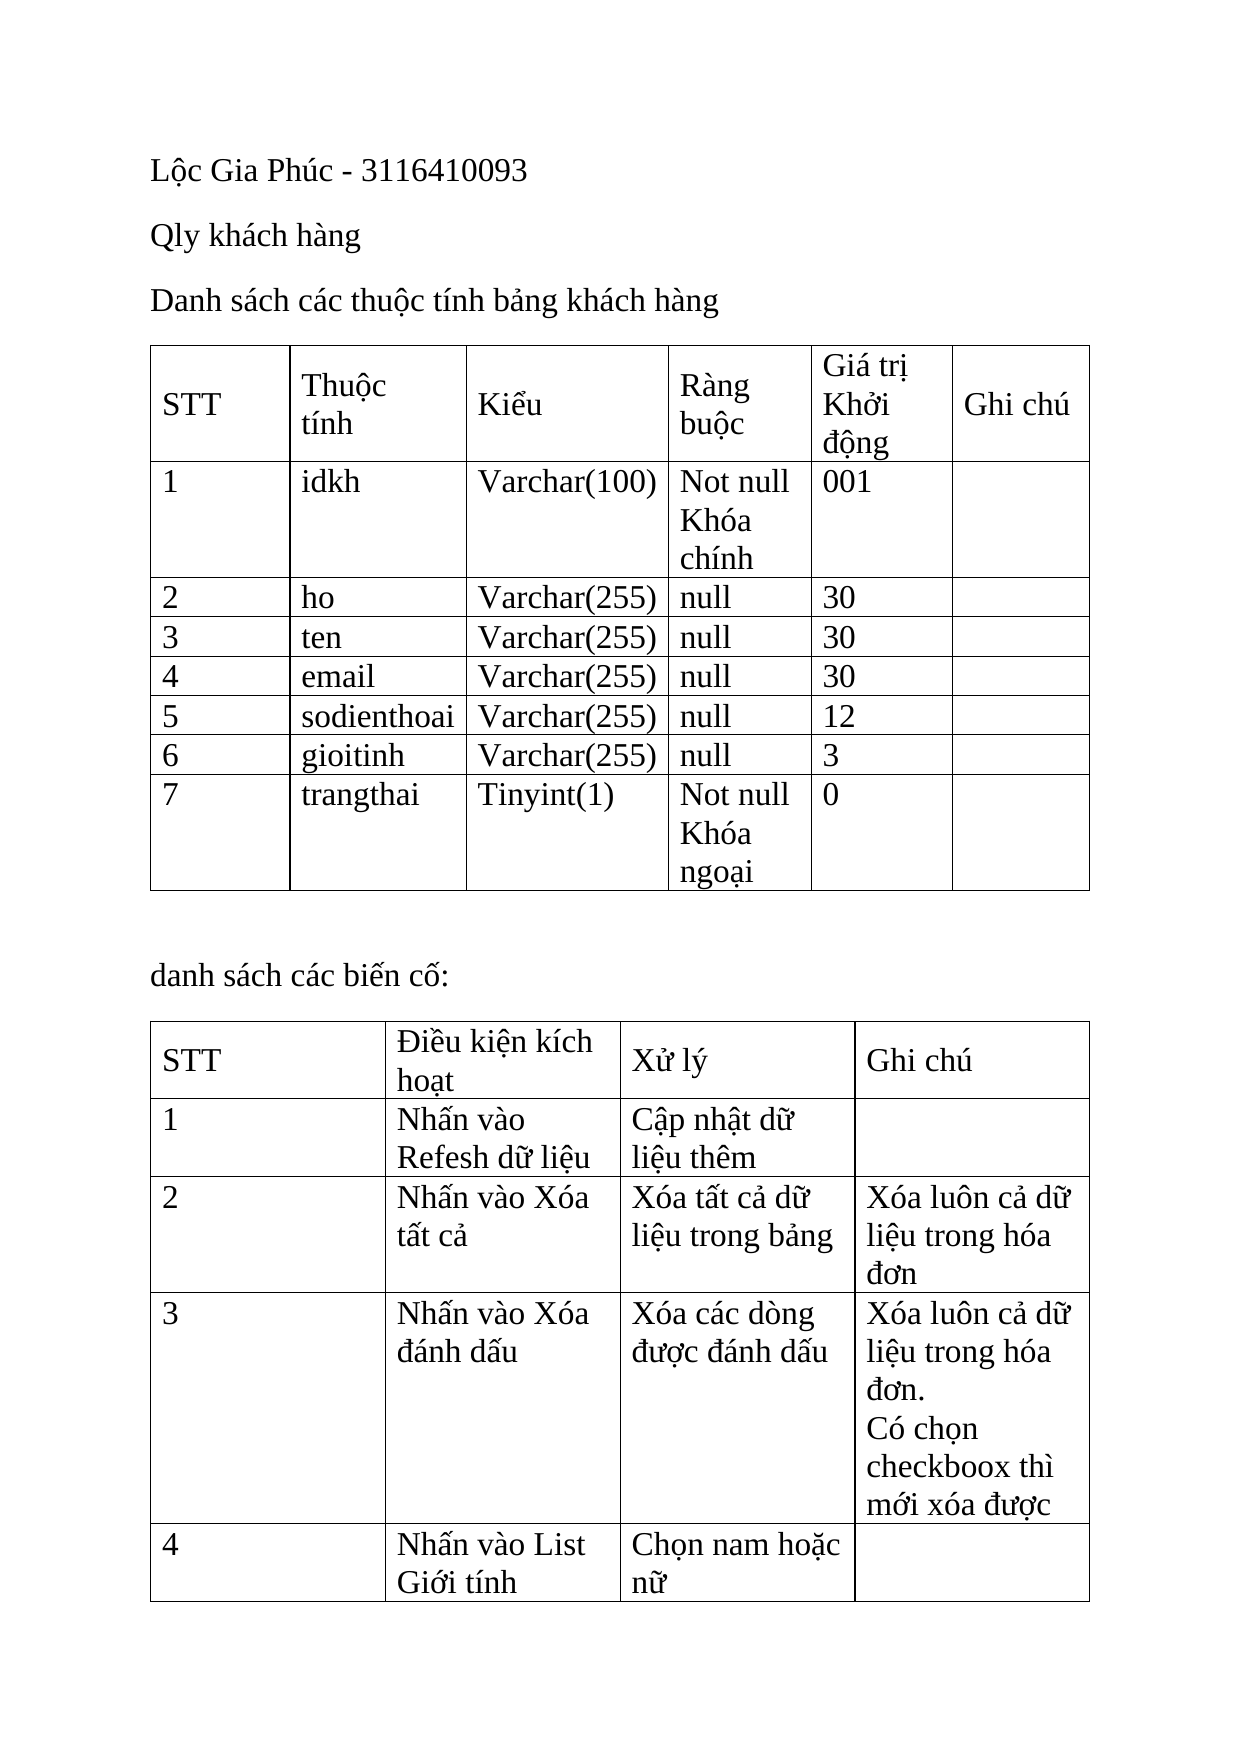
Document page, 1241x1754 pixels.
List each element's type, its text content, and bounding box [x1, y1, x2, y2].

table_cell Varchar(255) [467, 578, 668, 616]
table_cell Xóa tất cả dữ liệu trong bảng [621, 1177, 854, 1292]
table_cell 30 [812, 617, 952, 656]
text Danh sách các thuộc tính bảng khách hàng [150, 280, 1090, 318]
table_cell Nhấn vào Refesh dữ liệu [386, 1099, 620, 1176]
table_header Thuộc tính [291, 346, 466, 461]
table_cell 4 [151, 1524, 385, 1601]
table_header STT [151, 346, 289, 461]
table_cell [953, 462, 1089, 577]
table_cell 12 [812, 696, 952, 734]
text Qly khách hàng [150, 215, 1090, 253]
table_cell 6 [151, 735, 289, 774]
table_cell 001 [812, 462, 952, 577]
table_header STT [151, 1022, 385, 1098]
table_header Giá trị Khởi động [812, 346, 952, 461]
table_cell ten [291, 617, 466, 656]
text danh sách các biến cố: [150, 956, 1090, 994]
table_cell idkh [291, 462, 466, 577]
table_cell Not null Khóa chính [669, 462, 811, 577]
table_cell Cập nhật dữ liệu thêm [621, 1099, 854, 1176]
table_header Ràng buộc [669, 346, 811, 461]
table_cell Nhấn vào Xóa đánh dấu [386, 1293, 620, 1523]
table_cell trangthai [291, 775, 466, 890]
table_header Kiểu [467, 346, 668, 461]
table_cell 30 [812, 578, 952, 616]
table_cell null [669, 696, 811, 734]
table_cell [856, 1099, 1089, 1176]
table_cell Tinyint(1) [467, 775, 668, 890]
table_cell 4 [151, 657, 289, 695]
table_cell 7 [151, 775, 289, 890]
table_cell Varchar(255) [467, 657, 668, 695]
table_cell [953, 657, 1089, 695]
table_cell Nhấn vào Xóa tất cả [386, 1177, 620, 1292]
table_cell null [669, 617, 811, 656]
table_cell Varchar(255) [467, 735, 668, 774]
table_cell 3 [151, 1293, 385, 1523]
table_cell 2 [151, 578, 289, 616]
table_cell [856, 1524, 1089, 1601]
table_header Xử lý [621, 1022, 854, 1098]
table_cell gioitinh [291, 735, 466, 774]
table_cell sodienthoai [291, 696, 466, 734]
table_cell email [291, 657, 466, 695]
table_cell [953, 775, 1089, 890]
table_cell 3 [812, 735, 952, 774]
table_cell 30 [812, 657, 952, 695]
table_cell Not null Khóa ngoại [669, 775, 811, 890]
table_header Ghi chú [953, 346, 1089, 461]
table_cell 5 [151, 696, 289, 734]
table_header Ghi chú [856, 1022, 1089, 1098]
table_cell 1 [151, 462, 289, 577]
table_cell Chọn nam hoặc nữ [621, 1524, 854, 1601]
text Lộc Gia Phúc - 3116410093 [150, 150, 1090, 188]
table_cell Varchar(255) [467, 617, 668, 656]
table_cell 1 [151, 1099, 385, 1176]
table_cell Xóa luôn cả dữ liệu trong hóa đơn [856, 1177, 1089, 1292]
table_cell 3 [151, 617, 289, 656]
table_cell ho [291, 578, 466, 616]
table_cell [953, 617, 1089, 656]
table_cell Xóa luôn cả dữ liệu trong hóa đơn. Có chọn checkboox thì mới xóa được [856, 1293, 1089, 1523]
table_cell null [669, 735, 811, 774]
table_cell [953, 735, 1089, 774]
table_cell Varchar(100) [467, 462, 668, 577]
table_cell Varchar(255) [467, 696, 668, 734]
table_cell [953, 696, 1089, 734]
table_cell 0 [812, 775, 952, 890]
table_cell null [669, 657, 811, 695]
table_cell 2 [151, 1177, 385, 1292]
table_header Điều kiện kích hoạt [386, 1022, 620, 1098]
table_cell [953, 578, 1089, 616]
table_cell Nhấn vào List Giới tính [386, 1524, 620, 1601]
table_cell Xóa các dòng được đánh dấu [621, 1293, 854, 1523]
table_cell null [669, 578, 811, 616]
